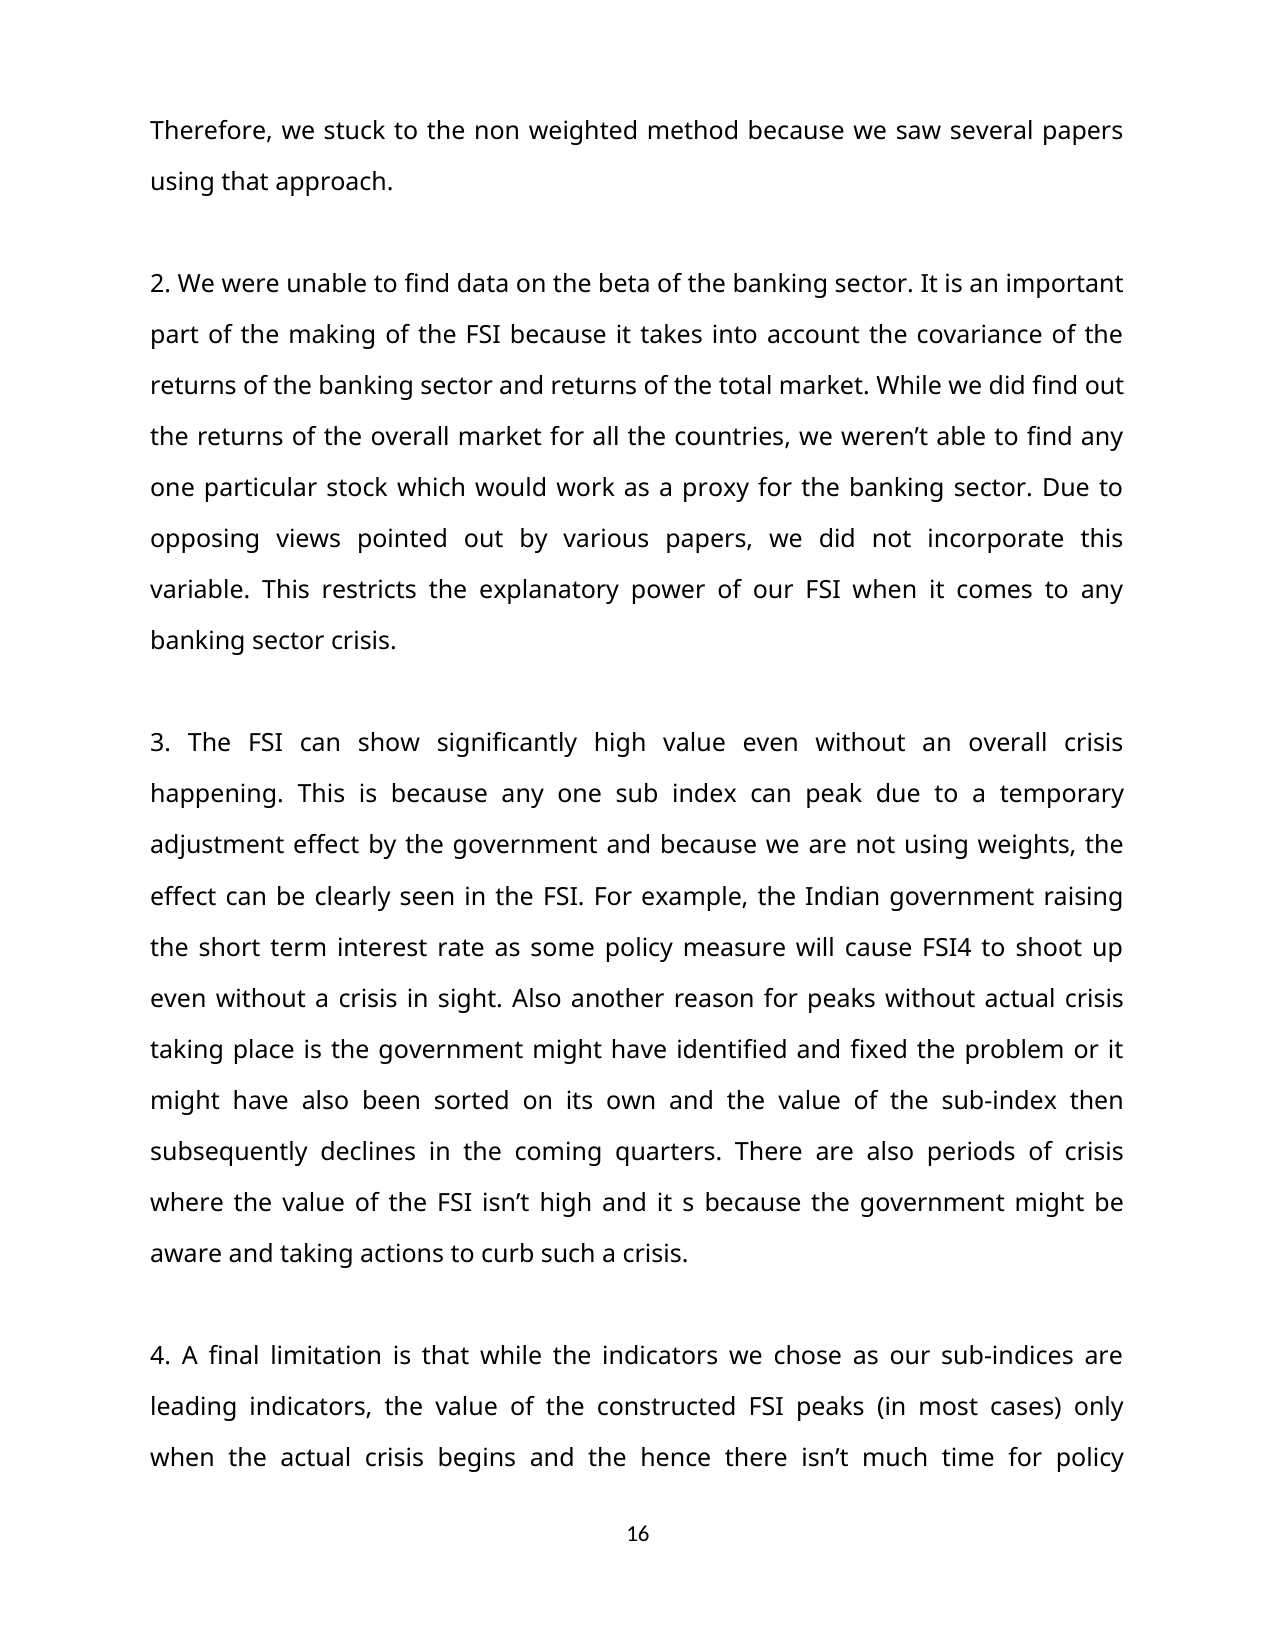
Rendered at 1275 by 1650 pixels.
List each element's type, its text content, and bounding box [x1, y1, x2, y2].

text 3. The FSI can show significantly high value even without an overall crisis happening. This is because any one sub index can peak due to a temporary adjustment effect by the government and because we are not using weights, the effect can be clearly seen in the FSI. For example, the Indian government raising the short term interest rate as some policy measure will cause FSI4 to shoot up even without a crisis in sight. Also another reason for peaks without actual crisis taking place is the government might have identified and fixed the problem or it might have also been sorted on its own and the value of the sub-index then subsequently declines in the coming quarters. There are also periods of crisis where the value of the FSI isn’t high and it s because the government might be aware and taking actions to curb such a crisis. [150, 725, 1125, 1269]
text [150, 1337, 1125, 1474]
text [150, 112, 1125, 198]
text 2. We were unable to find data on the beta of the banking sector. It is an important part of the making of the FSI because it takes into account the covariance of the returns of the banking sector and returns of the total market. While we did find out the returns of the overall market for all the countries, we weren’t able to find any one particular stock which would work as a proxy for the banking sector. Due to opposing views pointed out by various papers, we did not incorporate this variable. This restricts the explanatory power of our FSI when it comes to any banking sector crisis. [150, 266, 1125, 657]
